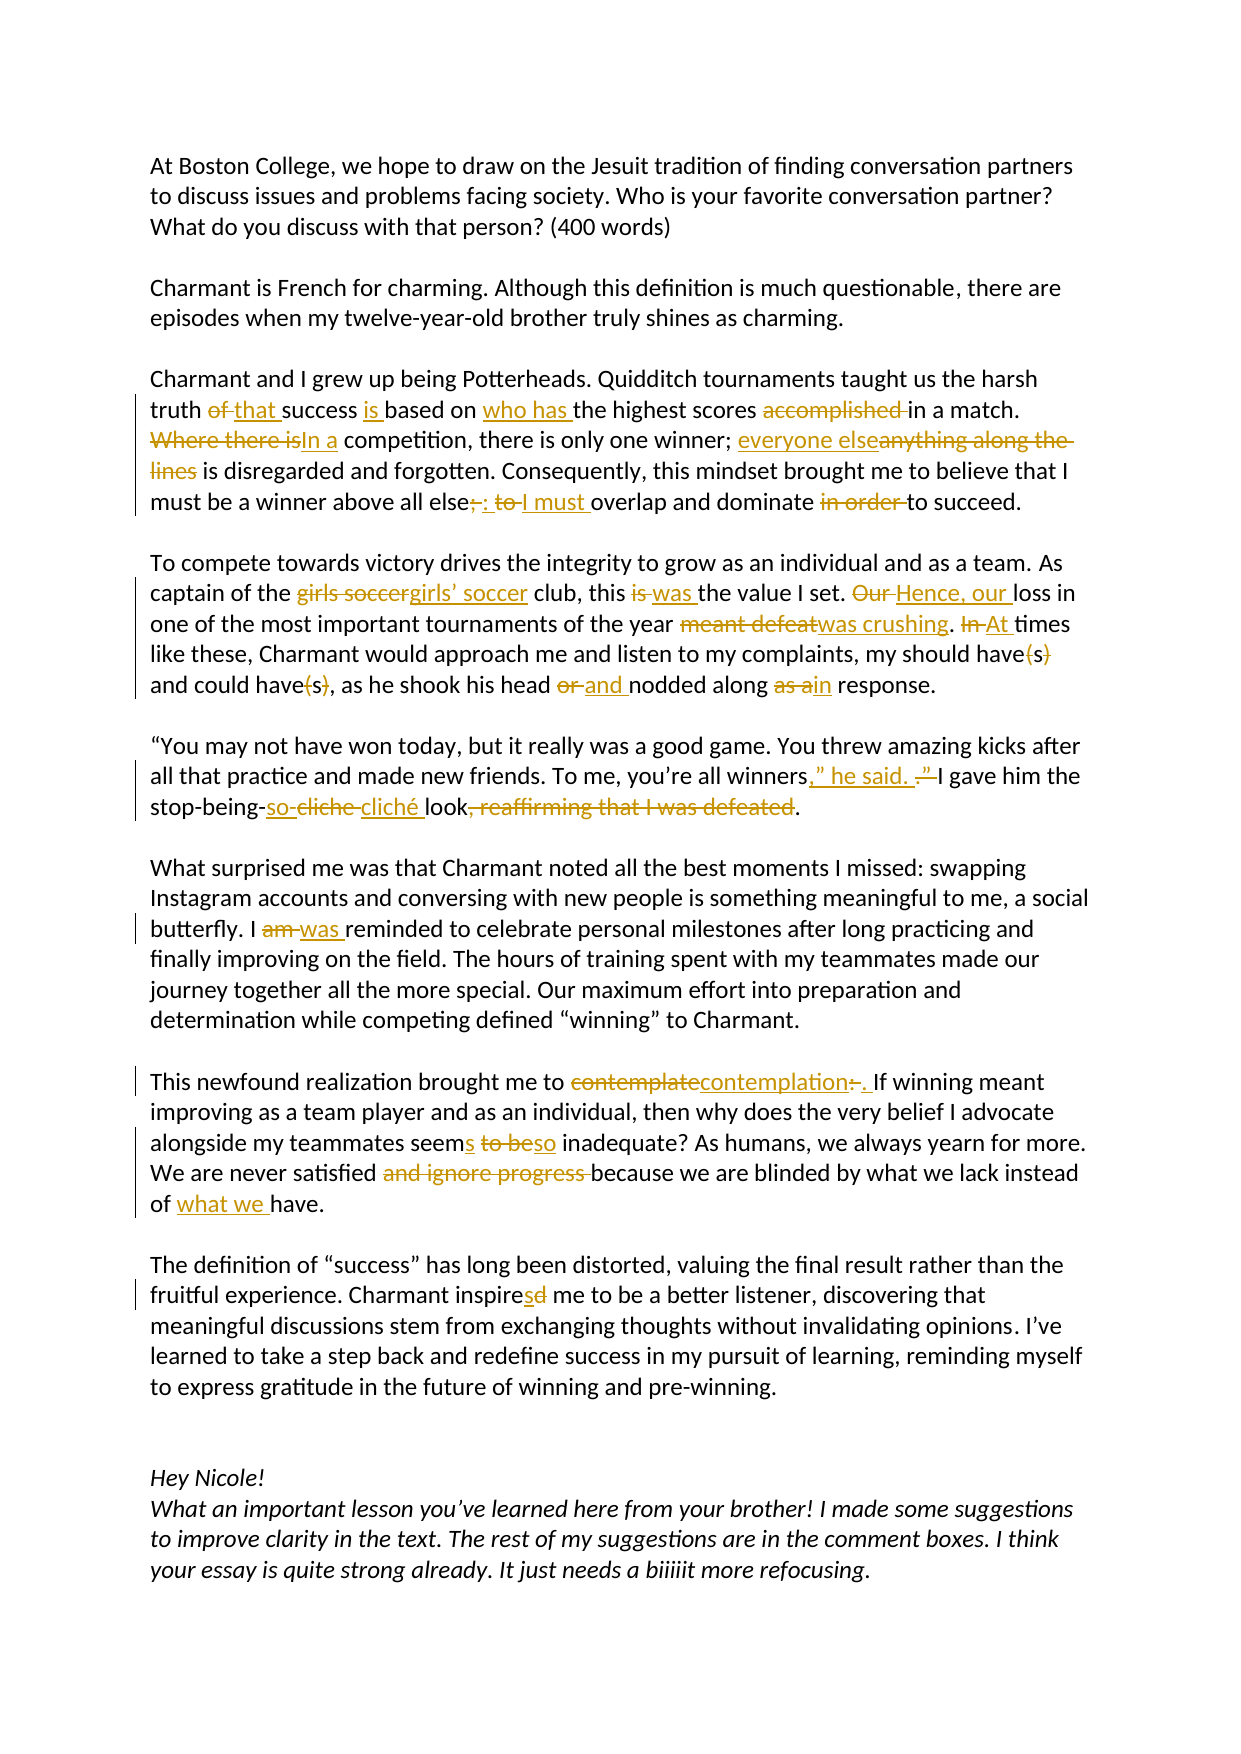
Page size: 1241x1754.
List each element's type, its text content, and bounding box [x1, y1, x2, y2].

text Hey Nicole! [150, 1462, 1090, 1493]
text What an important lesson you’ve learned here from your brother! I made some suggestions to improve clarity in the text. The rest of my suggestions are in the comment boxes. I think your essay is quite strong already. It just needs a biiiiit more refocusing. [150, 1493, 1090, 1584]
text Charmant and I grew up being Potterheads. Quidditch tournaments taught us the harsh truth success based on the highest scores in a match. competition, there is only one winner; is disregarded and forgotten. Consequently, this mindset brought me to believe that I must be a winner above all elseoverlap and dominate to succeed. [150, 364, 1090, 516]
text To compete towards victory drives the integrity to grow as an individual and as a team. As captain of the club, this the value I set. loss in one of the most important tournaments of the year . times like these, Charmant would approach me and listen to my complaints, my should haves and could haves, as he shook his head nodded along response. [150, 547, 1090, 699]
text The definition of “success” has long been distorted, valuing the final result rather than the fruitful experience. Charmant inspire me to be a better listener, discovering that meaningful discussions stem from exchanging thoughts without invalidating opinions. I’ve learned to take a step back and redefine success in my pursuit of learning, reminding myself to express gratitude in the future of winning and pre-winning. [150, 1249, 1090, 1401]
text What surprised me was that Charmant noted all the best moments I missed: swapping Instagram accounts and conversing with new people is something meaningful to me, a social butterfly. I reminded to celebrate personal milestones after long practicing and finally improving on the field. The hours of training spent with my teammates made our journey together all the more special. Our maximum effort into preparation and determination while competing defined “winning” to Charmant. [150, 852, 1090, 1035]
text At Boston College, we hope to draw on the Jesuit tradition of finding conversation partners to discuss issues and problems facing society. Who is your favorite conversation partner? What do you discuss with that person? (400 words) [150, 150, 1090, 242]
text This newfound realization brought me to If winning meant improving as a team player and as an individual, then why does the very belief I advocate alongside my teammates seem inadequate? As humans, we always yearn for more. We are never satisfied because we are blinded by what we lack instead of have. [150, 1066, 1090, 1218]
text Charmant is French for charming. Although this definition is much questionable, there are episodes when my twelve-year-old brother truly shines as charming. [150, 272, 1090, 333]
text “You may not have won today, but it really was a good game. You threw amazing kicks after all that practice and made new friends. To me, you’re all winnersI gave him the stop-being-look. [150, 730, 1090, 821]
